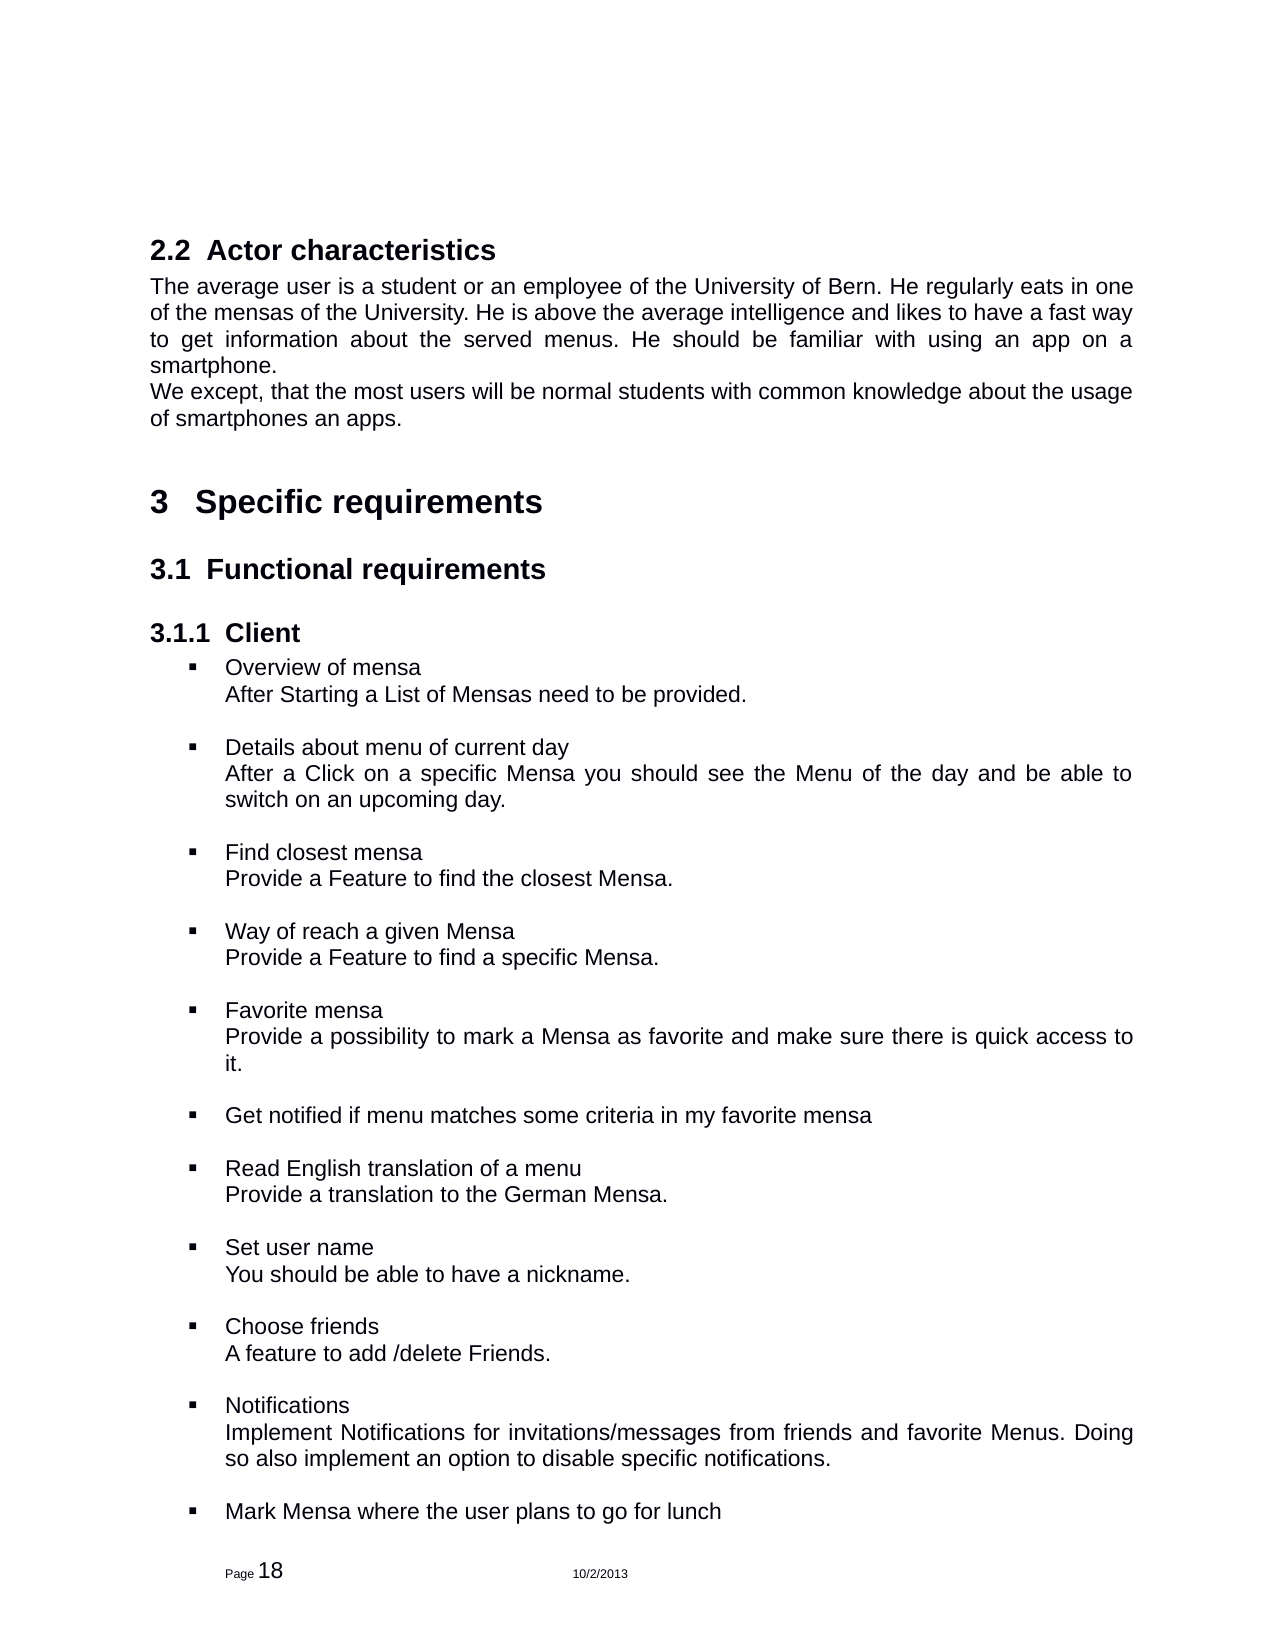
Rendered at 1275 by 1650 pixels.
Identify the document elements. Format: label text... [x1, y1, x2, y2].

text We except, that the most users will be normal students with common knowledge about the usage of smartphones an apps. [150, 378, 1134, 431]
list Get notified if menu matches some criteria in my favorite mensa [187, 1102, 1134, 1129]
list You should be able to have a nickname. [225, 1261, 1134, 1287]
list Mark Mensa where the user plans to go for lunch [187, 1498, 1134, 1524]
list Provide a Feature to find a specific Mensa. [225, 944, 1134, 971]
subtitle Client [150, 617, 1134, 648]
subtitle Actor characteristics [150, 233, 1134, 267]
list Read English translation of a menu [187, 1155, 1134, 1181]
list Favorite mensa [187, 997, 1134, 1023]
text Provide a translation to the German Mensa. [225, 1181, 1134, 1208]
list Overview of mensa [187, 654, 1134, 681]
subtitle Specific requirements [150, 482, 1134, 521]
list Details about menu of current day [187, 733, 1134, 760]
list Notifications [187, 1392, 1134, 1419]
list Way of reach a given Mensa [187, 918, 1134, 944]
list Find closest mensa [187, 839, 1134, 865]
list Implement Notifications for invitations/messages from friends and favorite Menus. Doing so also implement an option to disable specific notifications. [225, 1419, 1134, 1471]
subtitle Functional requirements [150, 552, 1134, 586]
text After Starting a List of Mensas need to be provided. [225, 681, 1134, 707]
text The average user is a student or an employee of the University of Bern. He regularly eats in one of the mensas of the University. He is above the average intelligence and likes to have a fast way to get information about the served menus. He should be familiar with using an app on a smartphone. [150, 273, 1134, 378]
list Choose friends [187, 1313, 1134, 1339]
list A feature to add /delete Friends. [225, 1339, 1134, 1366]
list Set user name [187, 1234, 1134, 1261]
list After a Click on a specific Mensa you should see the Menu of the day and be able to switch on an upcoming day. [225, 760, 1134, 812]
list Provide a possibility to mark a Mensa as favorite and make sure there is quick access to it. [225, 1023, 1134, 1076]
list Provide a Feature to find the closest Mensa. [225, 865, 1134, 892]
